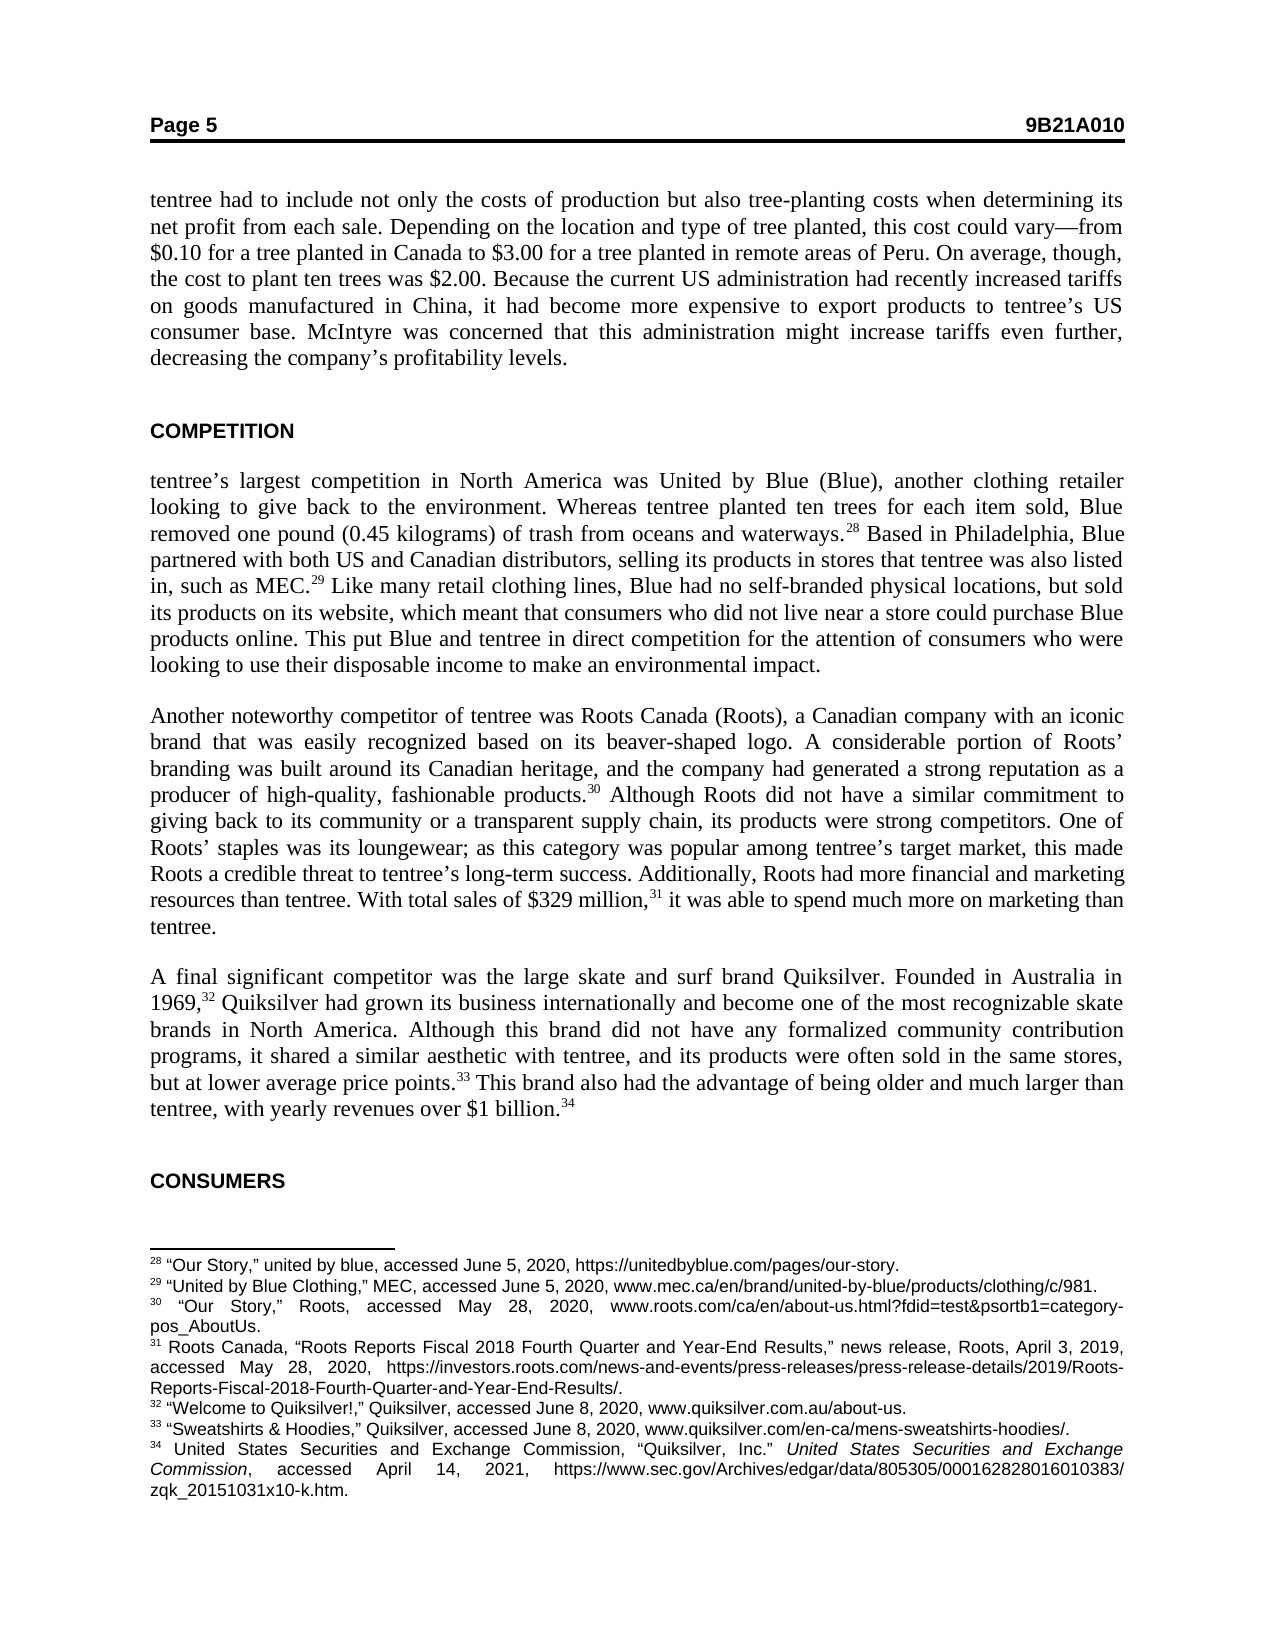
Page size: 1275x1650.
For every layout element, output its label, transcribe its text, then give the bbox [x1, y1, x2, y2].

text Another noteworthy competitor of tentree was Roots Canada (Roots), a Canadian company with an iconic brand that was easily recognized based on its beaver-shaped logo. A considerable portion of Roots’ branding was built around its Canadian heritage, and the company had generated a strong reputation as a producer of high-quality, fashionable products. Although Roots did not have a similar commitment to giving back to its community or a transparent supply chain, its products were strong competitors. One of Roots’ staples was its loungewear; as this category was popular among tentree’s target market, this made Roots a credible threat to tentree’s long-term success. Additionally, Roots had more financial and marketing resources than tentree. With total sales of $329 million, it was able to spend much more on marketing than tentree. [150, 702, 1125, 939]
text A final significant competitor was the large skate and surf brand Quiksilver. Founded in Australia in 1969, Quiksilver had grown its business internationally and become one of the most recognizable skate brands in North America. Although this brand did not have any formalized community contribution programs, it shared a similar aesthetic with tentree, and its products were often sold in the same stores, but at lower average price points. This brand also had the advantage of being older and much larger than tentree, with yearly revenues over $1 billion. [150, 963, 1125, 1121]
text CONSUMERS [150, 1169, 1125, 1193]
text tentree’s largest competition in North America was United by Blue (Blue), another clothing retailer looking to give back to the environment. Whereas tentree planted ten trees for each item sold, Blue removed one pound (0.45 kilograms) of trash from oceans and waterways. Based in Philadelphia, Blue partnered with both US and Canadian distributors, selling its products in stores that tentree was also listed in, such as MEC. Like many retail clothing lines, Blue had no self-branded physical locations, but sold its products on its website, which meant that consumers who did not live near a store could purchase Blue products online. This put Blue and tentree in direct competition for the attention of consumers who were looking to use their disposable income to make an environmental impact. [150, 467, 1125, 678]
text tentree had to include not only the costs of production but also tree-planting costs when determining its net profit from each sale. Depending on the location and type of tree planted, this cost could vary—from $0.10 for a tree planted in Canada to $3.00 for a tree planted in remote areas of Peru. On average, though, the cost to plant ten trees was $2.00. Because the current US administration had recently increased tariffs on goods manufactured in China, it had become more expensive to export products to tentree’s US consumer base. McIntyre was concerned that this administration might increase tariffs even further, decreasing the company’s profitability levels. [150, 186, 1125, 371]
text COMPETITION [150, 419, 1125, 443]
